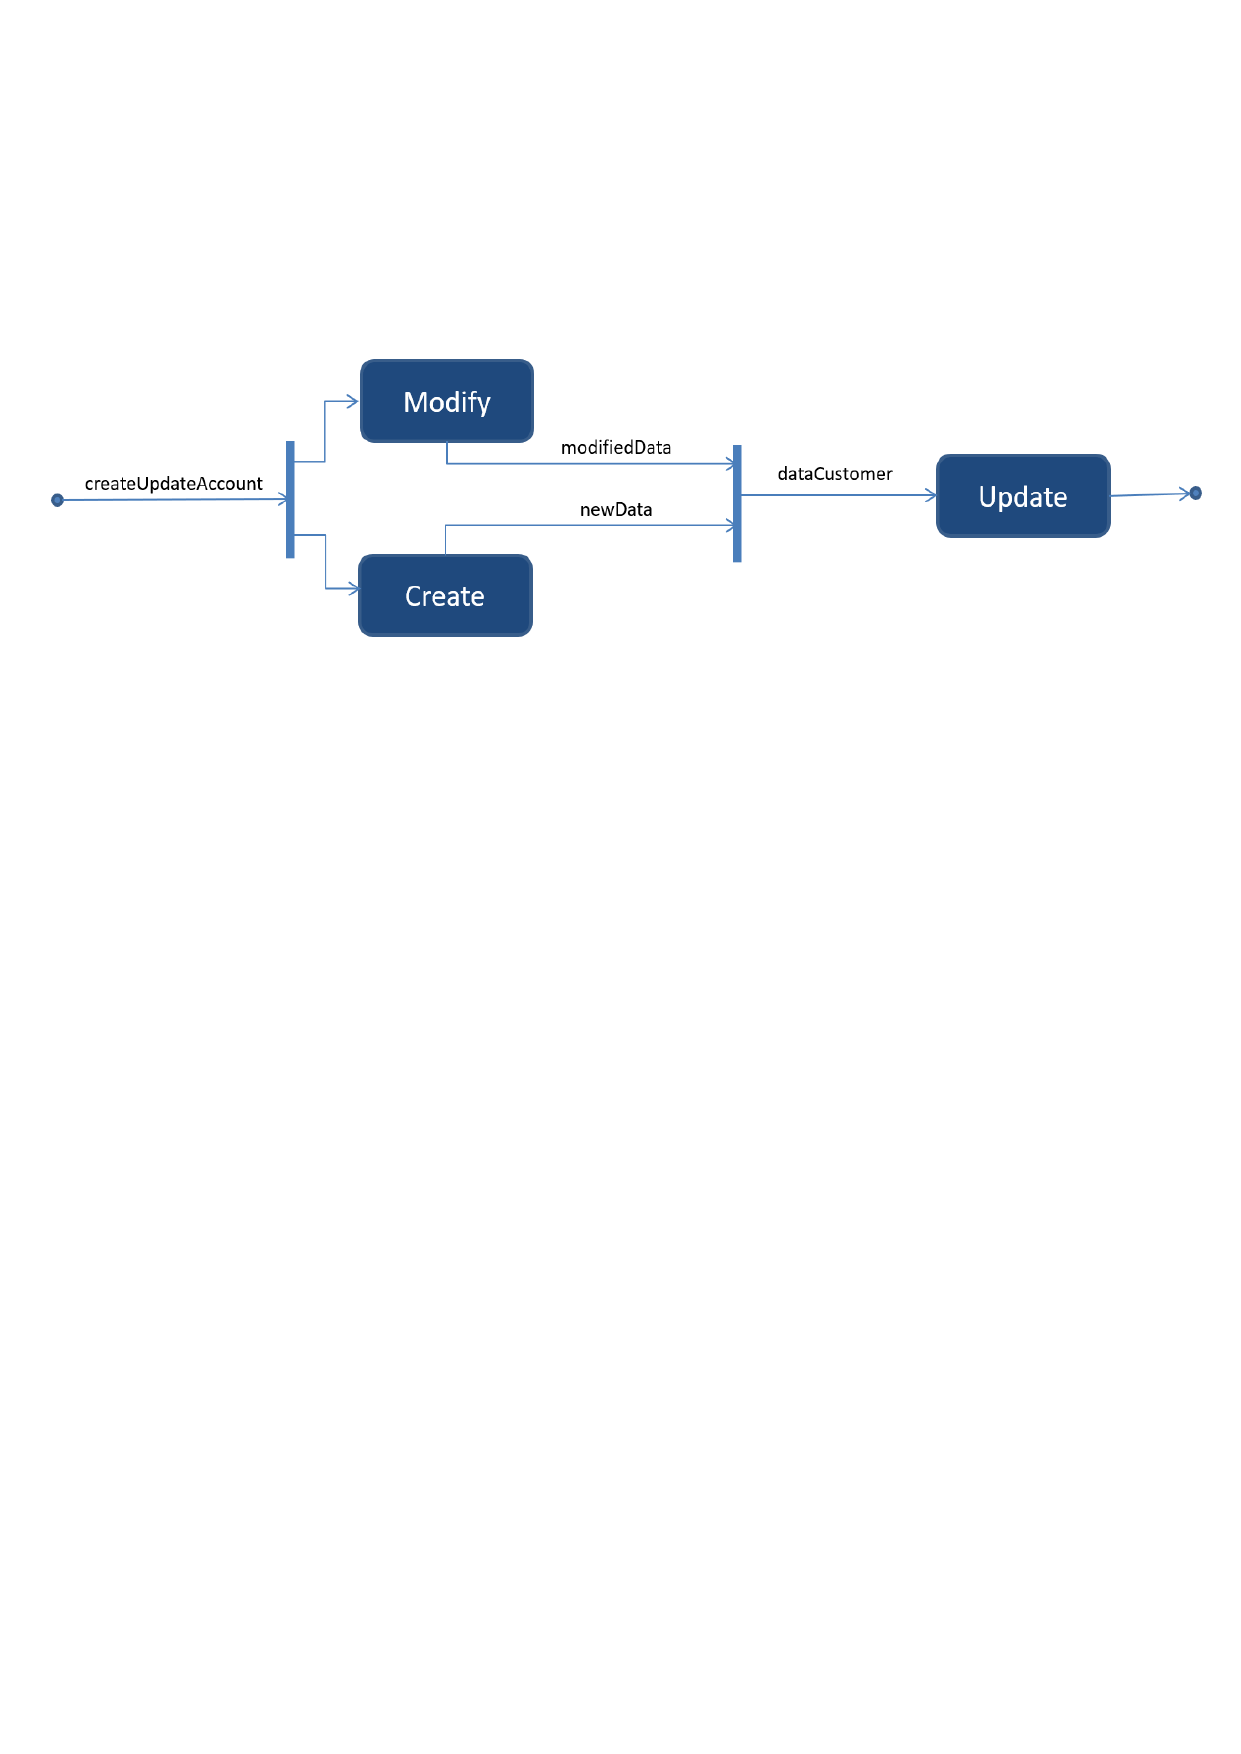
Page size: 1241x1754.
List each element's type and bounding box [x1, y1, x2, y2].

picture [39, 250, 1225, 776]
